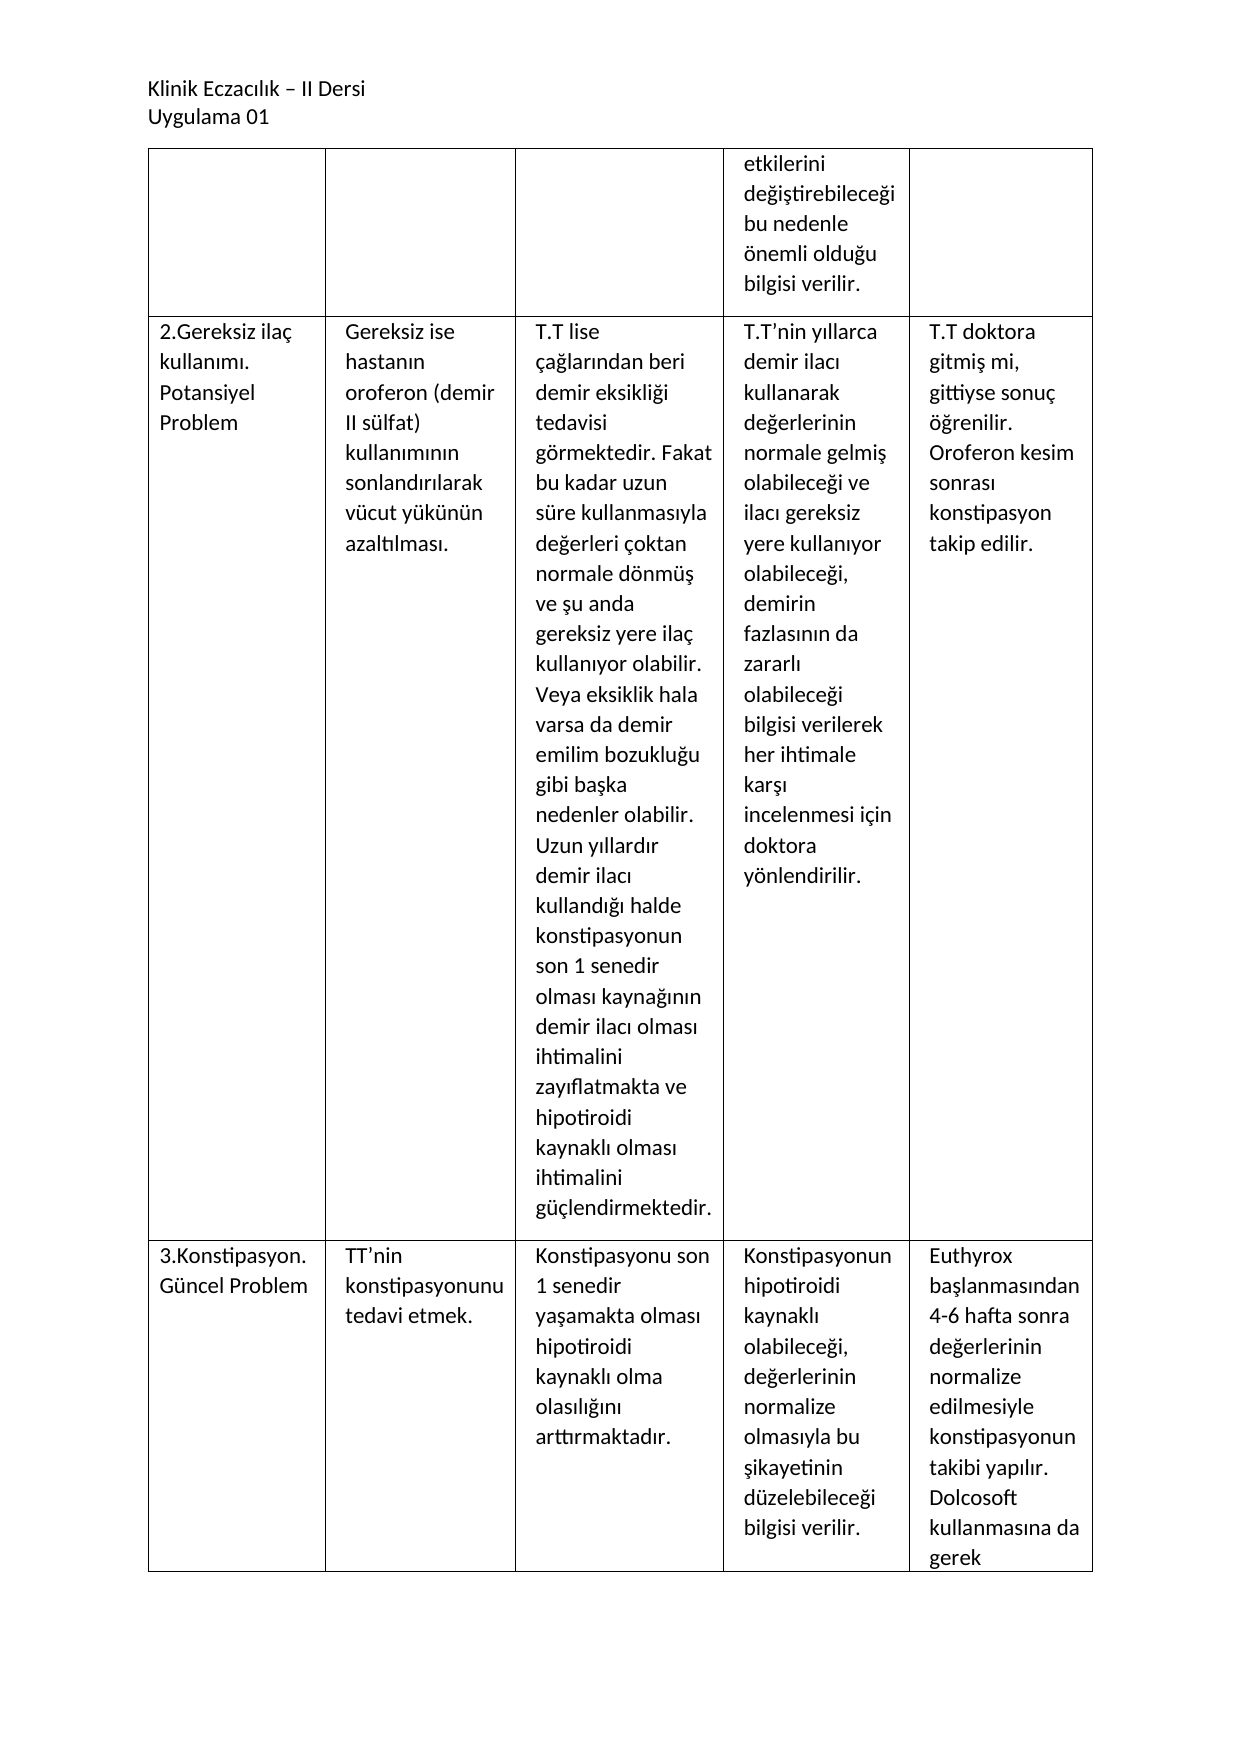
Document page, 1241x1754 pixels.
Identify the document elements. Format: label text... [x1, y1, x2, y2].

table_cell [326, 149, 515, 316]
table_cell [326, 1241, 515, 1571]
table_cell 2.Gereksiz ilaç kullanımı. Potansiyel Problem [149, 317, 325, 1240]
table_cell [149, 1241, 325, 1571]
table_cell Gereksiz ise hastanın oroferon (demir II sülfat) kullanımının sonlandırılarak vücut yükünün azaltılması. [326, 317, 515, 1240]
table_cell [724, 149, 909, 316]
table_cell T.T doktora gitmiş mi, gittiyse sonuç öğrenilir. Oroferon kesim sonrası konstipasyon takip edilir. [910, 317, 1092, 1240]
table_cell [516, 1241, 723, 1571]
table_cell T.T lise çağlarından beri demir eksikliği tedavisi görmektedir. Fakat bu kadar uzun süre kullanmasıyla değerleri çoktan normale dönmüş ve şu anda gereksiz yere ilaç kullanıyor olabilir. Veya eksiklik hala varsa da demir emilim bozukluğu gibi başka nedenler olabilir. Uzun yıllardır demir ilacı kullandığı halde konstipasyonun son 1 senedir olması kaynağının demir ilacı olması ihtimalini zayıflatmakta ve hipotiroidi kaynaklı olması ihtimalini güçlendirmektedir. [516, 317, 723, 1240]
table_cell T.T’nin yıllarca demir ilacı kullanarak değerlerinin normale gelmiş olabileceği ve ilacı gereksiz yere kullanıyor olabileceği, demirin fazlasının da zararlı olabileceği bilgisi verilerek her ihtimale karşı incelenmesi için doktora yönlendirilir. [724, 317, 909, 1240]
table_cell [149, 149, 325, 316]
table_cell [910, 1241, 1092, 1571]
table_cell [516, 149, 723, 316]
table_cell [910, 149, 1092, 316]
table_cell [724, 1241, 909, 1571]
